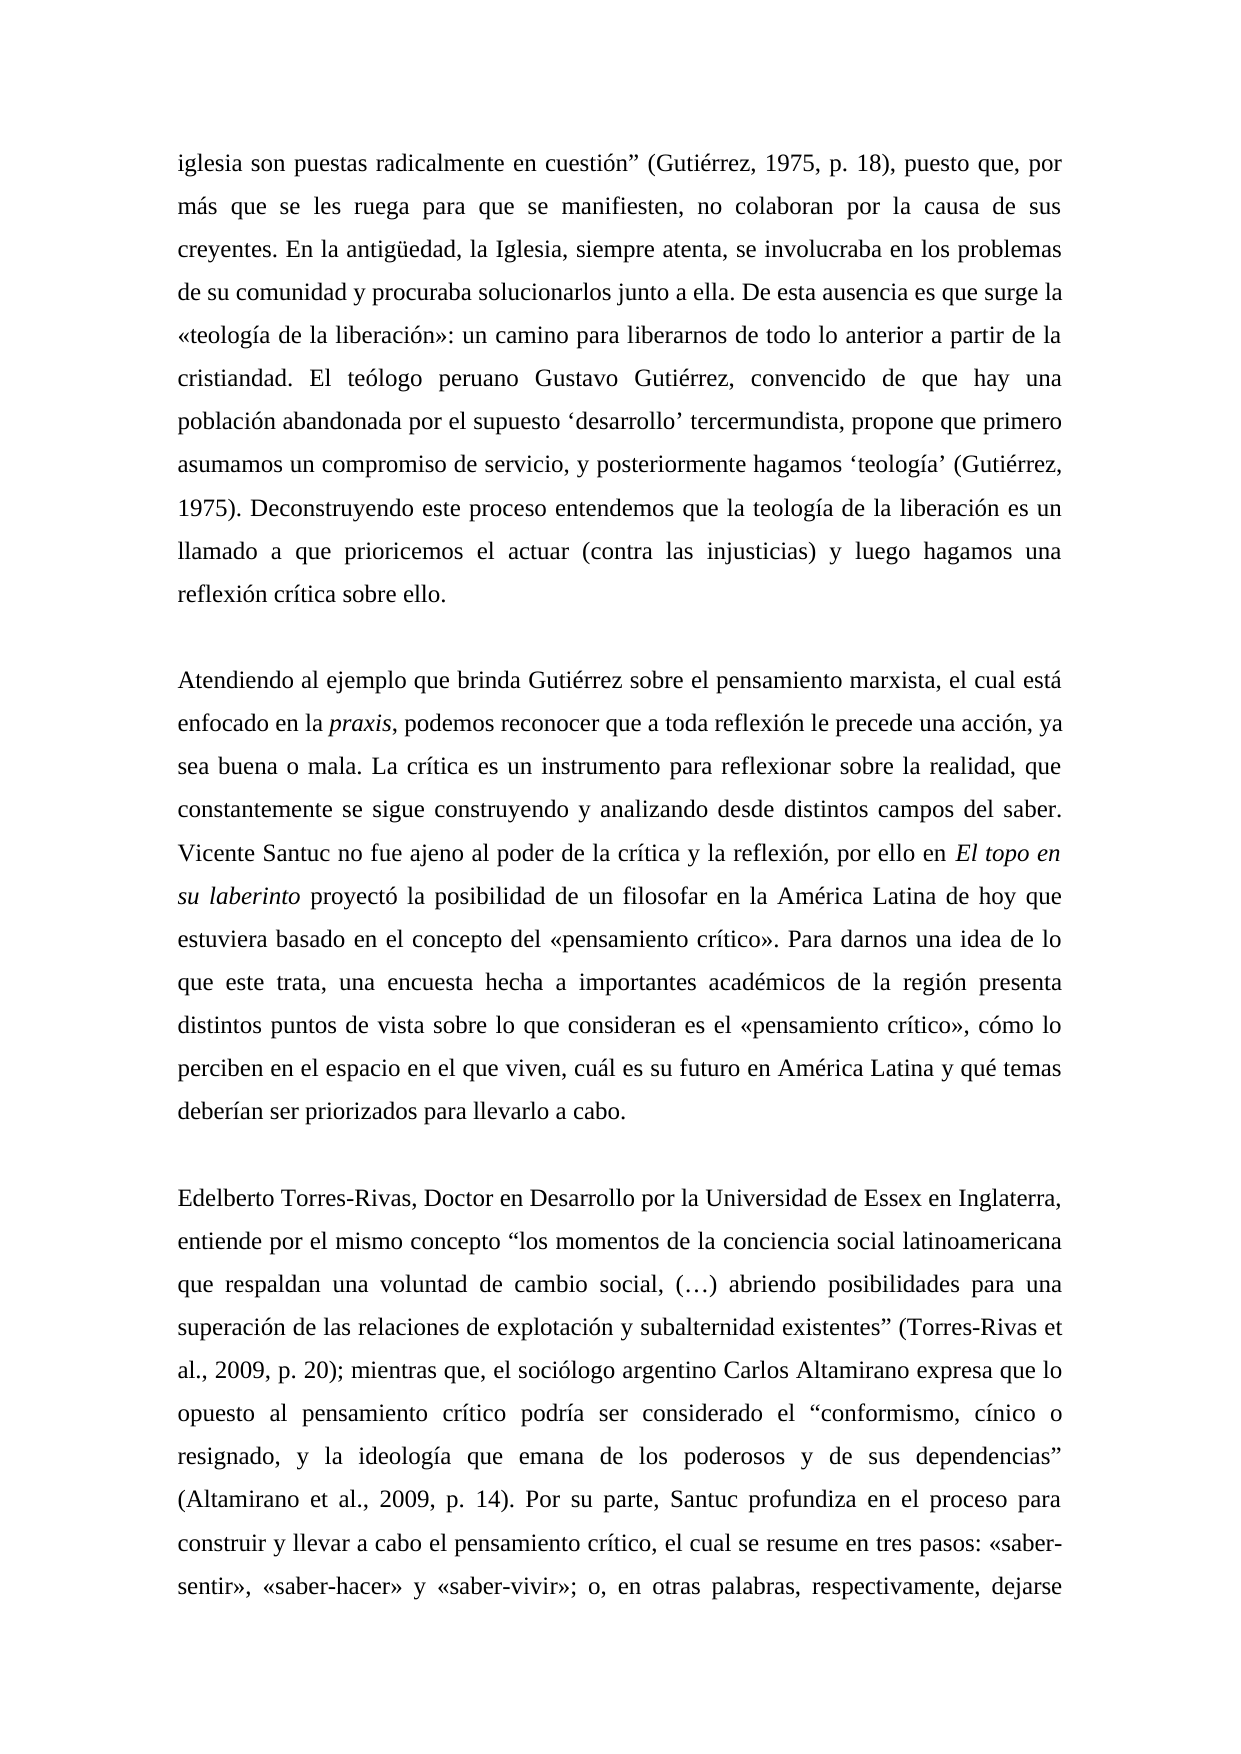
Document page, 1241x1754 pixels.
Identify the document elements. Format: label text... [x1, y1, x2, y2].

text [177, 1183, 1063, 1599]
text Atendiendo al ejemplo que brinda Gutiérrez sobre el pensamiento marxista, el cual está enfocado en la praxis, podemos reconocer que a toda reflexión le precede una acción, ya sea buena o mala. La crítica es un instrumento para reflexionar sobre la realidad, que constantemente se sigue construyendo y analizando desde distintos campos del saber. Vicente Santuc no fue ajeno al poder de la crítica y la reflexión, por ello en El topo en su laberinto proyectó la posibilidad de un filosofar en la América Latina de hoy que estuviera basado en el concepto del «pensamiento crítico». Para darnos una idea de lo que este trata, una encuesta hecha a importantes académicos de la región presenta distintos puntos de vista sobre lo que consideran es el «pensamiento crítico», cómo lo perciben en el espacio en el que viven, cuál es su futuro en América Latina y qué temas deberían ser priorizados para llevarlo a cabo. [177, 665, 1063, 1125]
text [177, 148, 1063, 608]
